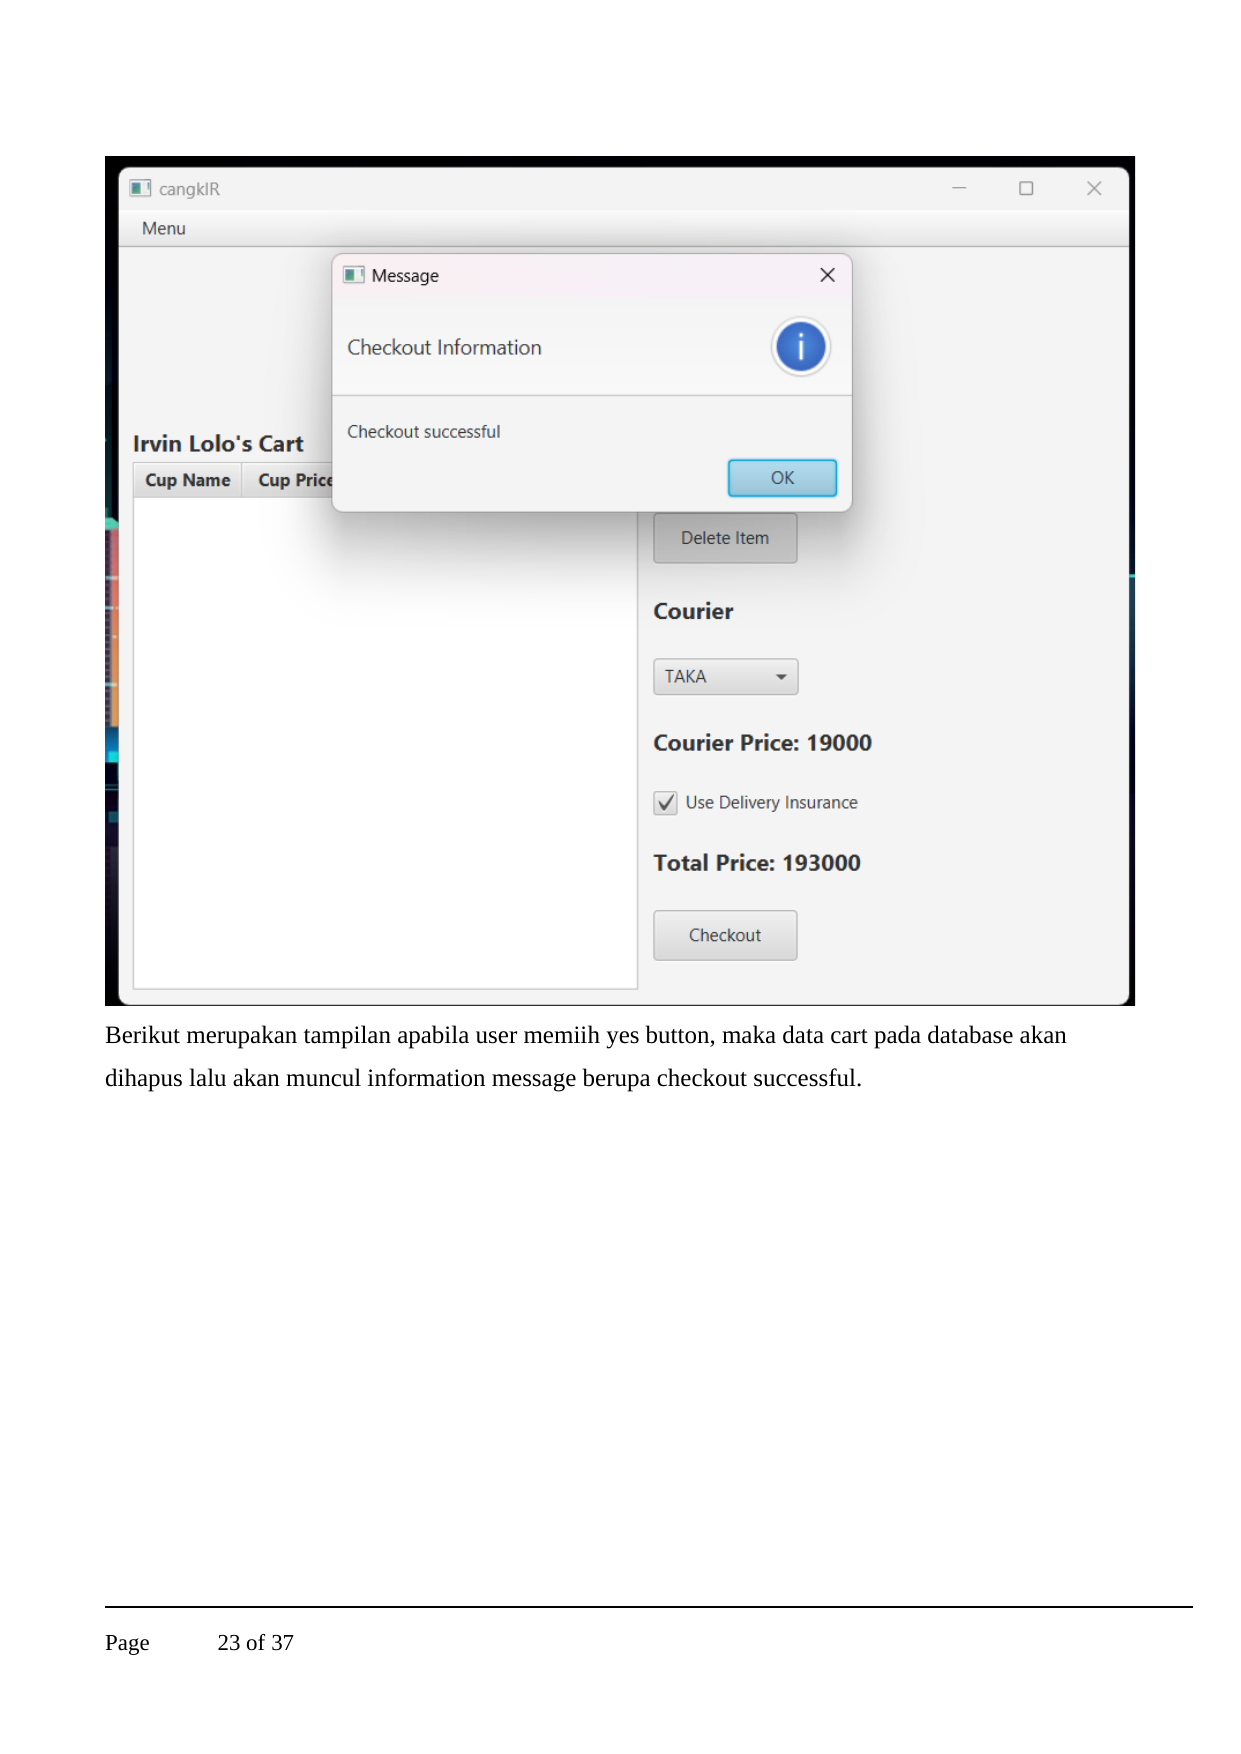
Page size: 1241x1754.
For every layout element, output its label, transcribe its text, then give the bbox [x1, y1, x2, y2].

text Berikut merupakan tampilan apabila user memiih yes button, maka data cart pada database akan dihapus lalu akan muncul information message berupa checkout successful. [105, 1020, 1135, 1092]
picture [105, 156, 1136, 1006]
